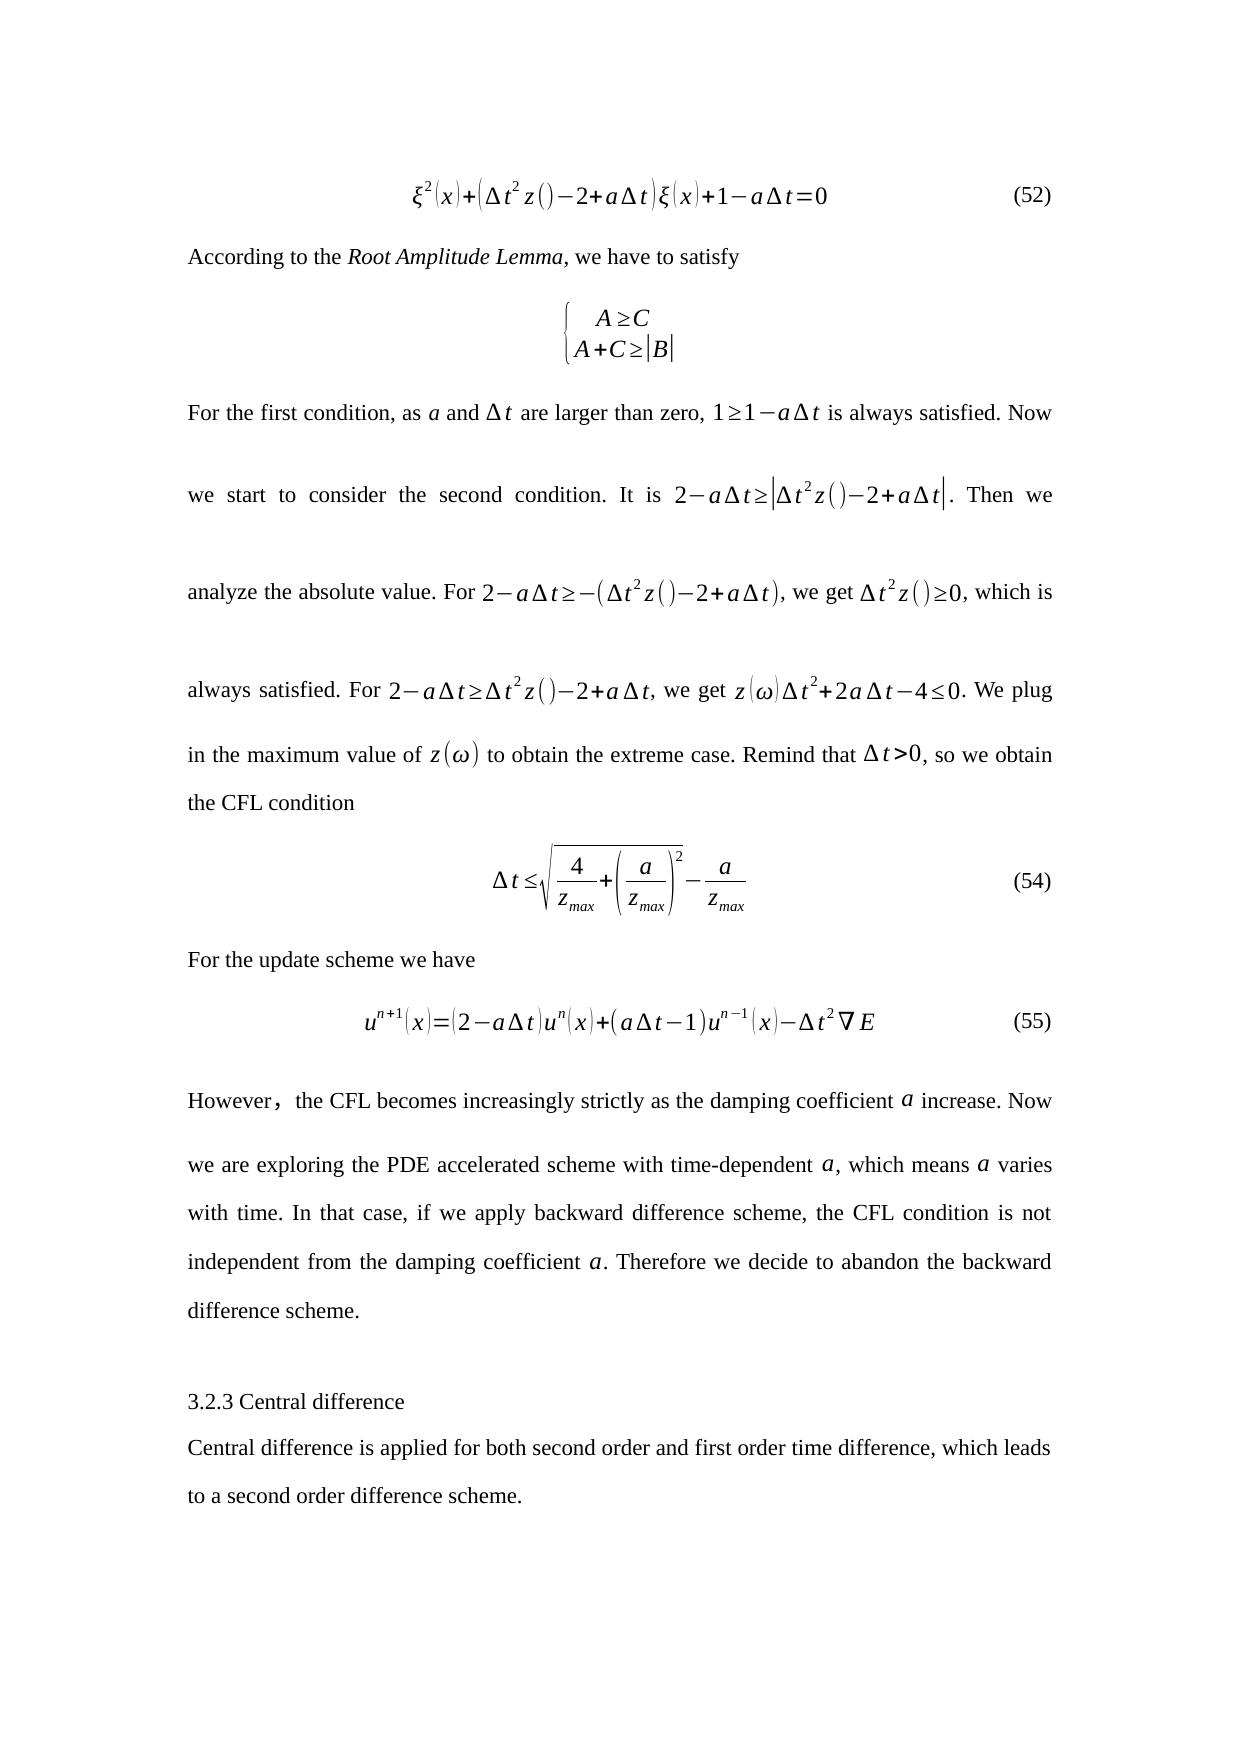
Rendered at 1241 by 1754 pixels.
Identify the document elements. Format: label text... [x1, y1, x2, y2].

text For the update scheme we have [187, 943, 1053, 975]
text For the first condition, as a and are larger than zero, is always satisfied. Now we start to consider the second condition. It is . Then we analyze the absolute value. For , we get , which is always satisfied. For , we get . We plug in the maximum value of to obtain the extreme case. Remind that , so we obtain the CFL condition [187, 396, 1053, 819]
text 3.2.3 Central difference [187, 1385, 1053, 1418]
text (52) [187, 162, 1053, 227]
text Central difference is applied for both second order and first order time difference, which leads to a second order difference scheme. [187, 1431, 1053, 1512]
text However，the CFL becomes increasingly strictly as the damping coefficient increase. Now we are exploring the PDE accelerated scheme with time-dependent , which means varies with time. In that case, if we apply backward difference scheme, the CFL condition is not independent from the damping coefficient . Therefore we decide to abandon the backward difference scheme. [187, 1066, 1053, 1326]
text (54) [187, 832, 1053, 929]
text (55) [187, 988, 1053, 1053]
text According to the Root Amplitude Lemma, we have to satisfy [187, 240, 1053, 273]
